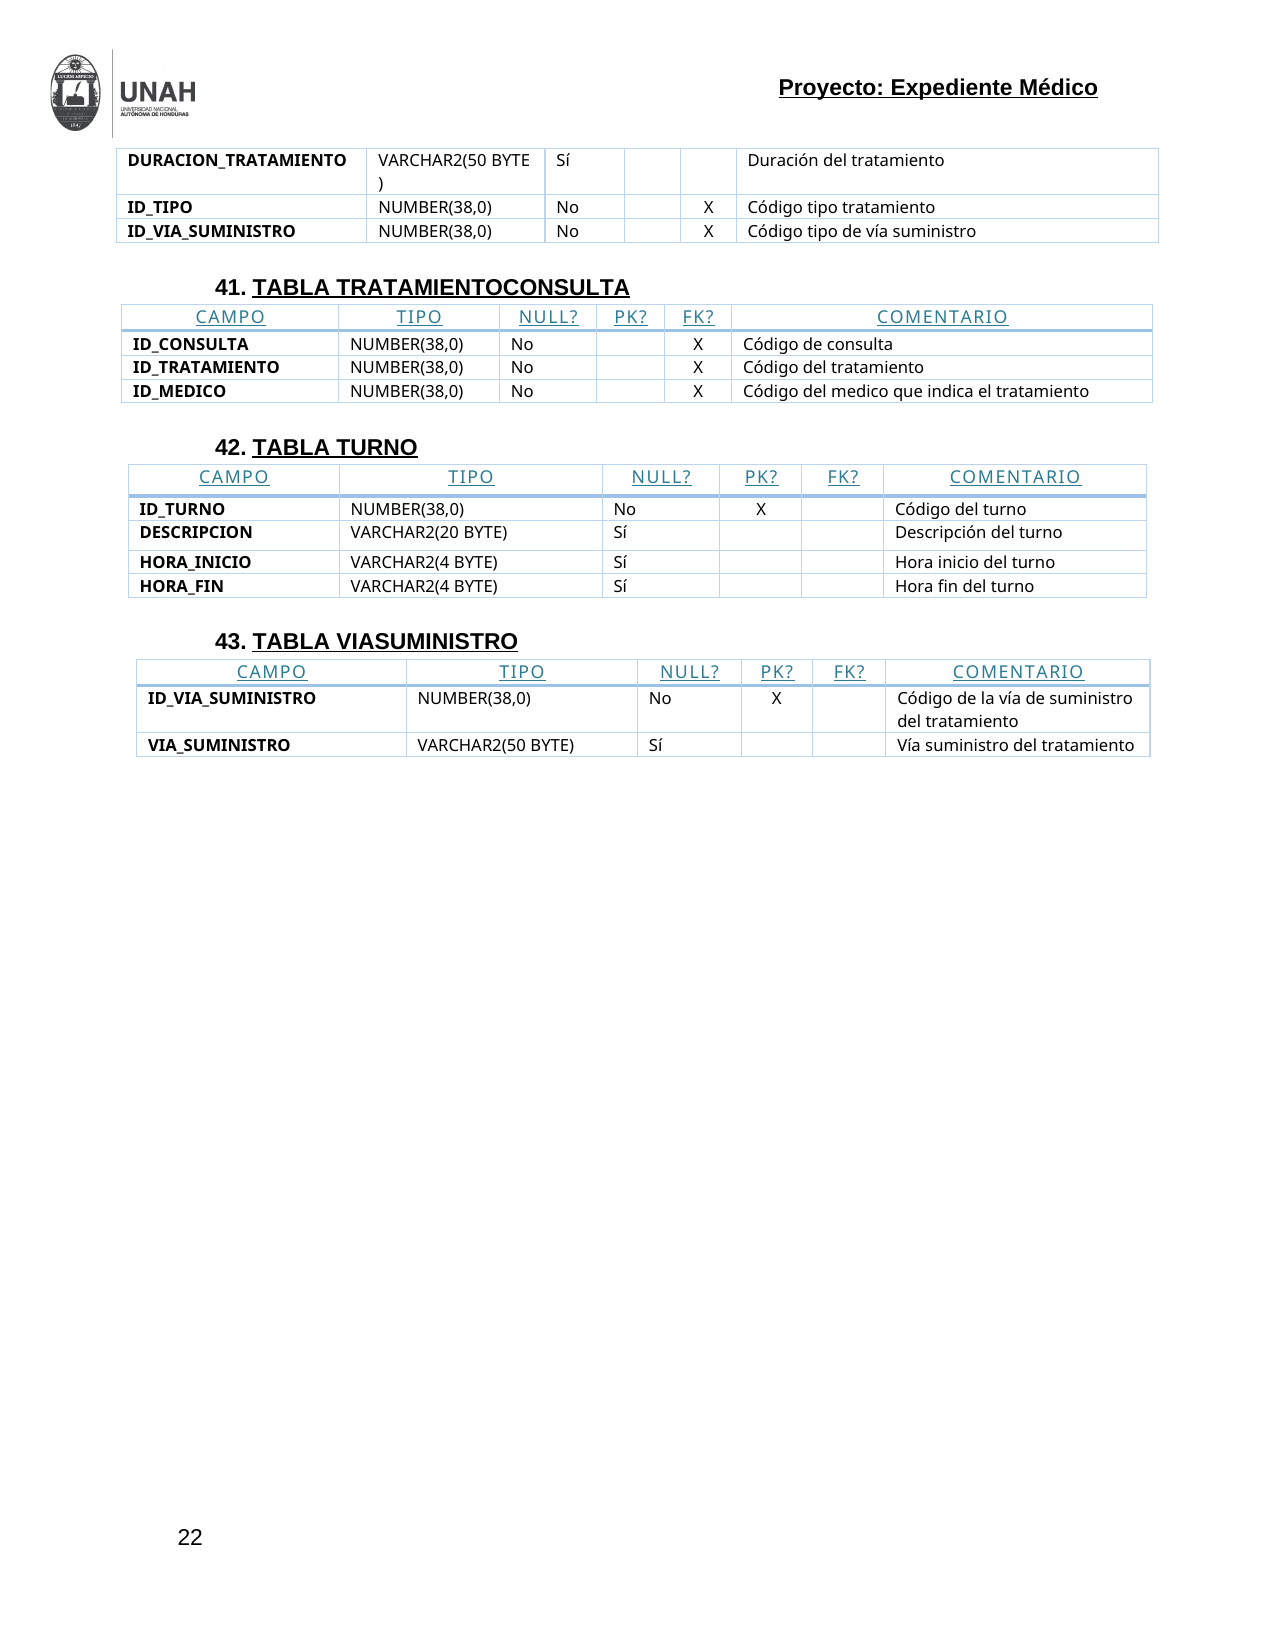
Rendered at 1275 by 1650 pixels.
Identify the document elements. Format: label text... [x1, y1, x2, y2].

table_header NULL? [500, 305, 596, 329]
table_header CAMPO [129, 465, 339, 494]
table_cell NUMBER(38,0) [367, 195, 544, 218]
table_header CAMPO [122, 305, 338, 329]
table_cell Código de consulta [732, 332, 1152, 355]
table_cell DESCRIPCION [129, 521, 339, 549]
table_header TIPO [407, 660, 637, 684]
table_header FK? [665, 305, 731, 329]
list TABLA TRATAMIENTOCONSULTA [215, 273, 1098, 300]
table_cell VARCHAR2(50 BYTE) [407, 733, 637, 756]
table_cell X [681, 219, 736, 242]
table_header NULL? [638, 660, 741, 684]
table_cell X [681, 195, 736, 218]
table_header PK? [742, 660, 812, 684]
table_cell X [665, 332, 731, 355]
table_cell VARCHAR2(20 BYTE) [340, 521, 602, 549]
list TABLA TURNO [215, 433, 1098, 460]
table_cell ID_TURNO [129, 498, 339, 520]
table_cell Descripción del turno [884, 521, 1146, 549]
table_cell Duración del tratamiento [737, 149, 1158, 194]
table_cell Sí [603, 521, 719, 549]
table_cell No [638, 687, 741, 732]
table_cell [802, 551, 883, 573]
table_cell No [546, 219, 624, 242]
table_cell [597, 356, 664, 378]
table_cell NUMBER(38,0) [339, 332, 499, 355]
table_cell [813, 733, 885, 756]
table_header COMENTARIO [732, 305, 1152, 329]
table_cell Código del medico que indica el tratamiento [732, 380, 1152, 402]
table_cell [720, 521, 801, 549]
table_cell VARCHAR2(4 BYTE) [340, 574, 602, 597]
table_cell No [546, 195, 624, 218]
table_cell HORA_INICIO [129, 551, 339, 573]
table_cell X [665, 356, 731, 378]
table_cell Código tipo tratamiento [737, 195, 1158, 218]
table_cell Sí [638, 733, 741, 756]
table_cell [802, 574, 883, 597]
list TABLA VIASUMINISTRO [215, 628, 1098, 654]
table_cell [597, 380, 664, 402]
table_cell [720, 574, 801, 597]
table_cell ID_TRATAMIENTO [122, 356, 338, 378]
table_cell [625, 219, 680, 242]
table_cell [802, 521, 883, 549]
table_header COMENTARIO [886, 660, 1149, 684]
table_cell [681, 149, 736, 194]
table_header PK? [597, 305, 664, 329]
table_header COMENTARIO [884, 465, 1146, 494]
table_cell NUMBER(38,0) [339, 356, 499, 378]
table_cell Código del turno [884, 498, 1146, 520]
table_cell [720, 551, 801, 573]
table_header TIPO [339, 305, 499, 329]
table_cell X [665, 380, 731, 402]
table_cell [597, 332, 664, 355]
table_header FK? [813, 660, 885, 684]
table_cell [625, 195, 680, 218]
table_cell ID_VIA_SUMINISTRO [117, 219, 366, 242]
table_cell Sí [603, 574, 719, 597]
picture [50, 46, 195, 138]
table_cell DURACION_TRATAMIENTO [117, 149, 366, 194]
table_cell Sí [603, 551, 719, 573]
table_cell Hora fin del turno [884, 574, 1146, 597]
table_header PK? [720, 465, 801, 494]
table_cell NUMBER(38,0) [407, 687, 637, 732]
table_cell Hora inicio del turno [884, 551, 1146, 573]
table_cell Vía suministro del tratamiento [886, 733, 1149, 756]
table_cell ID_VIA_SUMINISTRO [137, 687, 406, 732]
table_cell HORA_FIN [129, 574, 339, 597]
table_cell X [720, 498, 801, 520]
table_cell VARCHAR2(50 BYTE) [367, 149, 544, 194]
table_cell NUMBER(38,0) [339, 380, 499, 402]
table_cell No [500, 380, 596, 402]
table_cell [625, 149, 680, 194]
table_header NULL? [603, 465, 719, 494]
table_cell X [742, 687, 812, 732]
table_cell VARCHAR2(4 BYTE) [340, 551, 602, 573]
table_header FK? [802, 465, 883, 494]
table_cell [813, 687, 885, 732]
table_header TIPO [340, 465, 602, 494]
table_cell Código de la vía de suministro del tratamiento [886, 687, 1149, 732]
table_cell No [500, 332, 596, 355]
table_cell No [500, 356, 596, 378]
table_cell Código tipo de vía suministro [737, 219, 1158, 242]
table_cell Sí [546, 149, 624, 194]
table_cell NUMBER(38,0) [340, 498, 602, 520]
table_cell NUMBER(38,0) [367, 219, 544, 242]
table_cell ID_CONSULTA [122, 332, 338, 355]
table_cell ID_MEDICO [122, 380, 338, 402]
table_cell [802, 498, 883, 520]
table_cell VIA_SUMINISTRO [137, 733, 406, 756]
table_cell No [603, 498, 719, 520]
table_cell [742, 733, 812, 756]
table_cell Código del tratamiento [732, 356, 1152, 378]
table_cell ID_TIPO [117, 195, 366, 218]
table_header CAMPO [137, 660, 406, 684]
